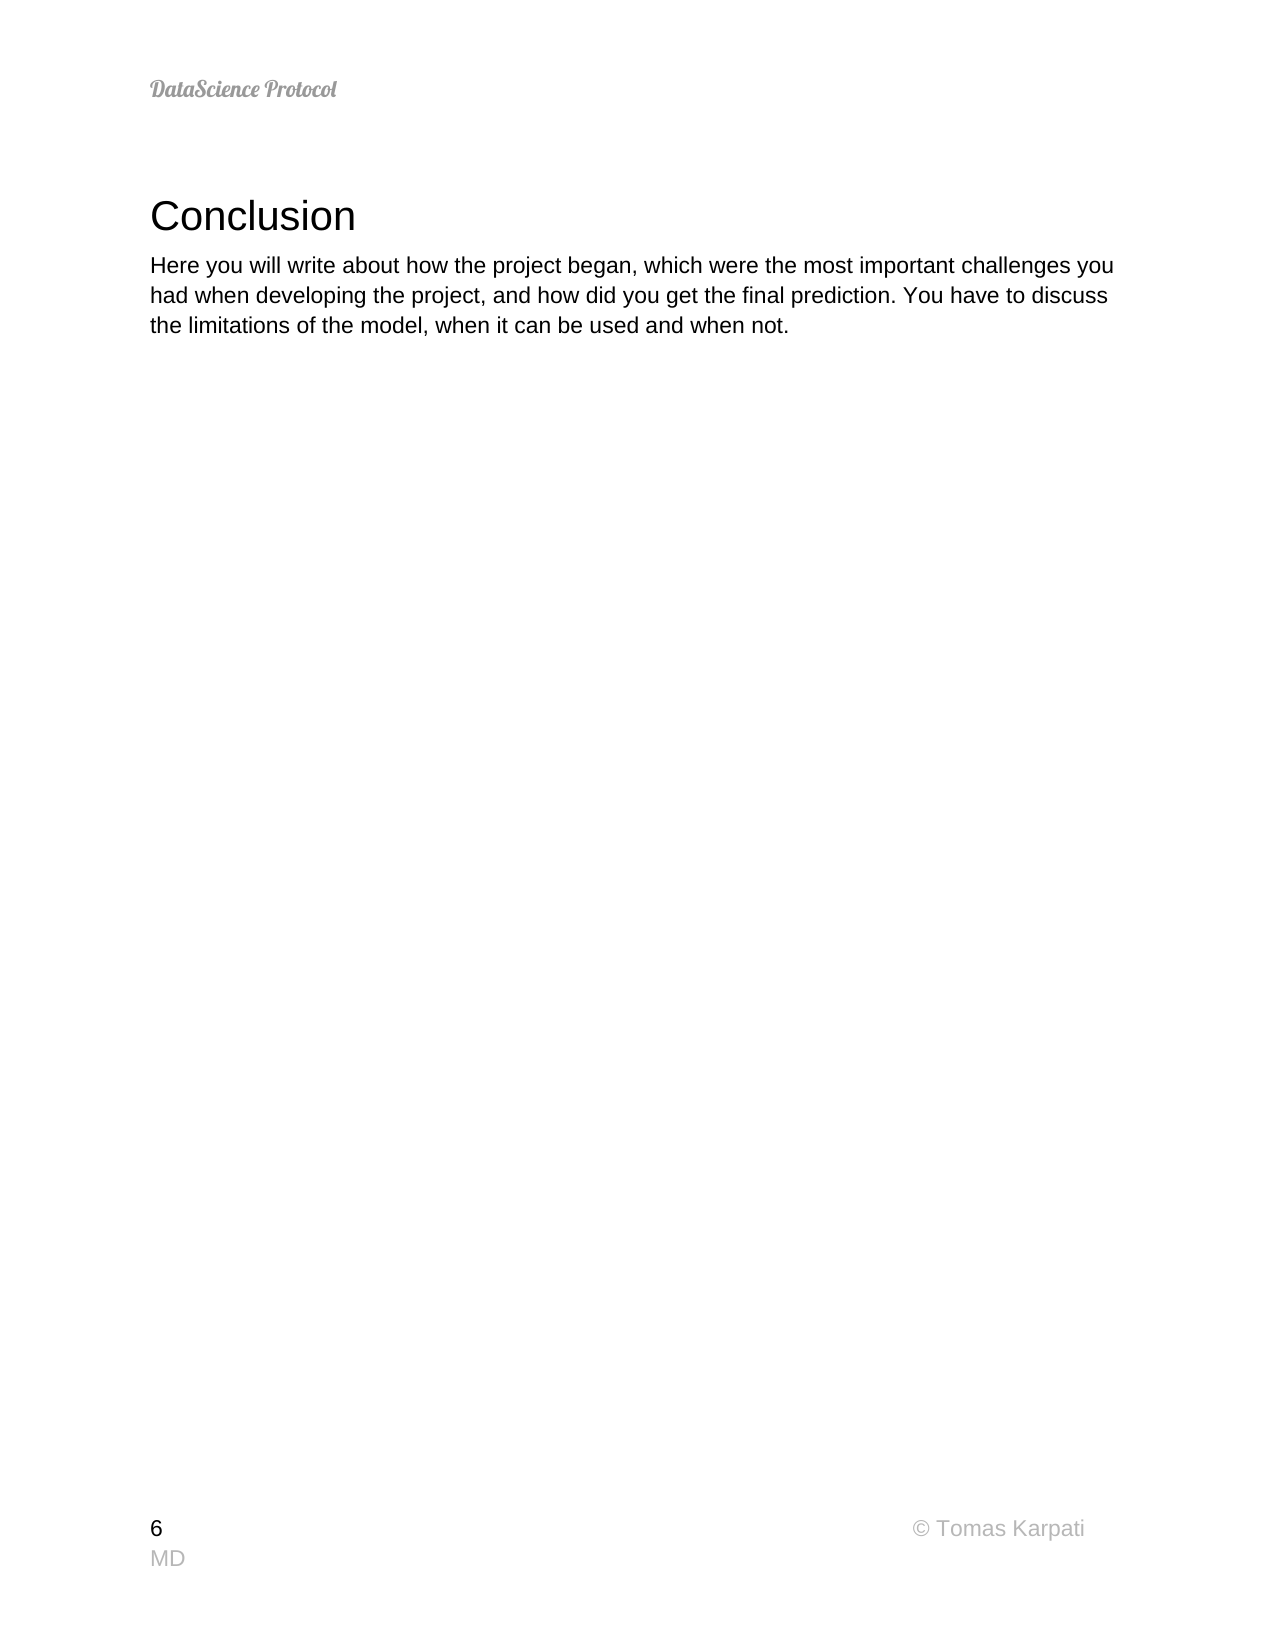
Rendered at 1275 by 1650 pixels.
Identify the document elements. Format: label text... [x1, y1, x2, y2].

text Here you will write about how the project began, which were the most important challenges you had when developing the project, and how did you get the final prediction. You have to discuss the limitations of the model, when it can be used and when not. [150, 252, 1125, 339]
subtitle Conclusion [150, 192, 1125, 239]
